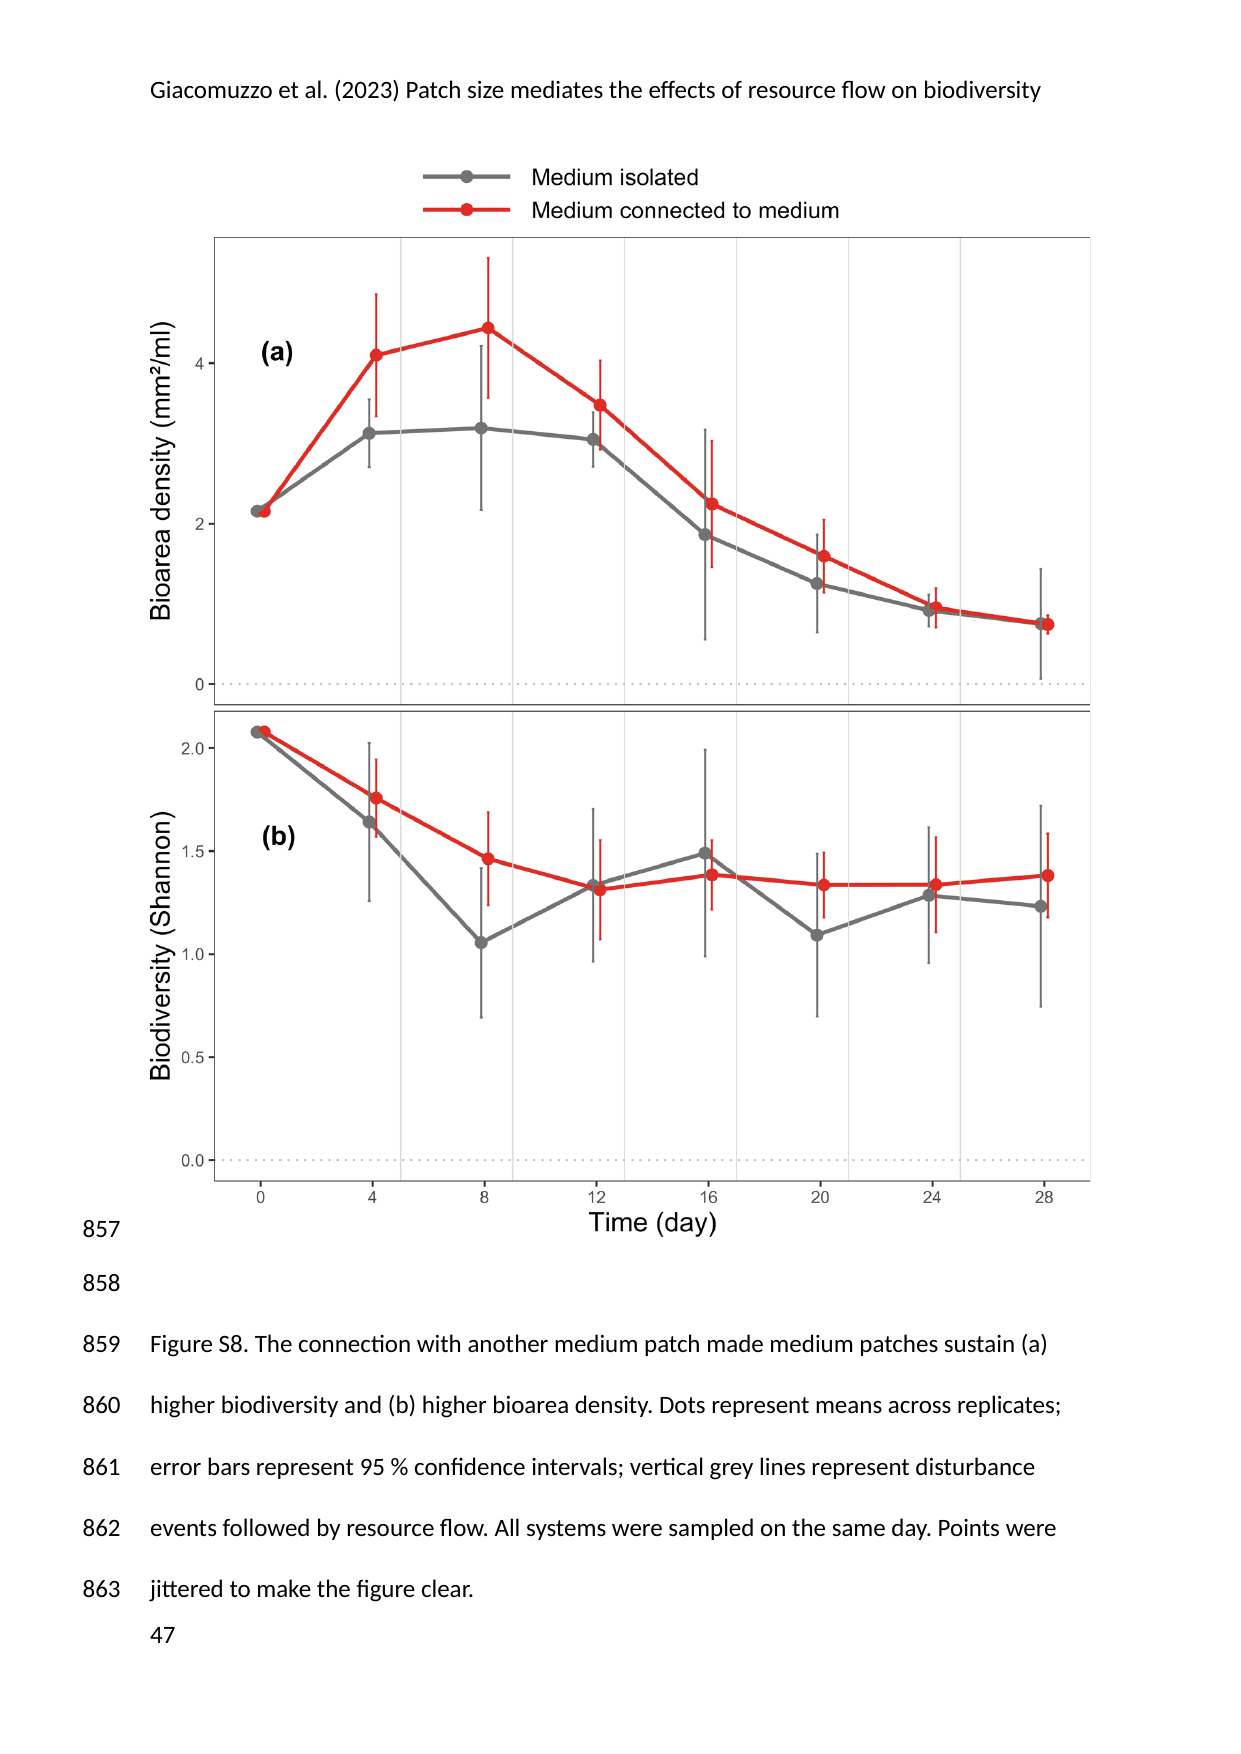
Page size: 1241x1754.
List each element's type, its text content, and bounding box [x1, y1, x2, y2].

text Figure S8. The connection with another medium patch made medium patches sustain (a) higher biodiversity and (b) higher bioarea density. Dots represent means across replicates; error bars represent 95 % confidence intervals; vertical grey lines represent disturbance events followed by resource flow. All systems were sampled on the same day. Points were jittered to make the figure clear. [150, 1328, 1090, 1603]
picture [150, 150, 1091, 1237]
